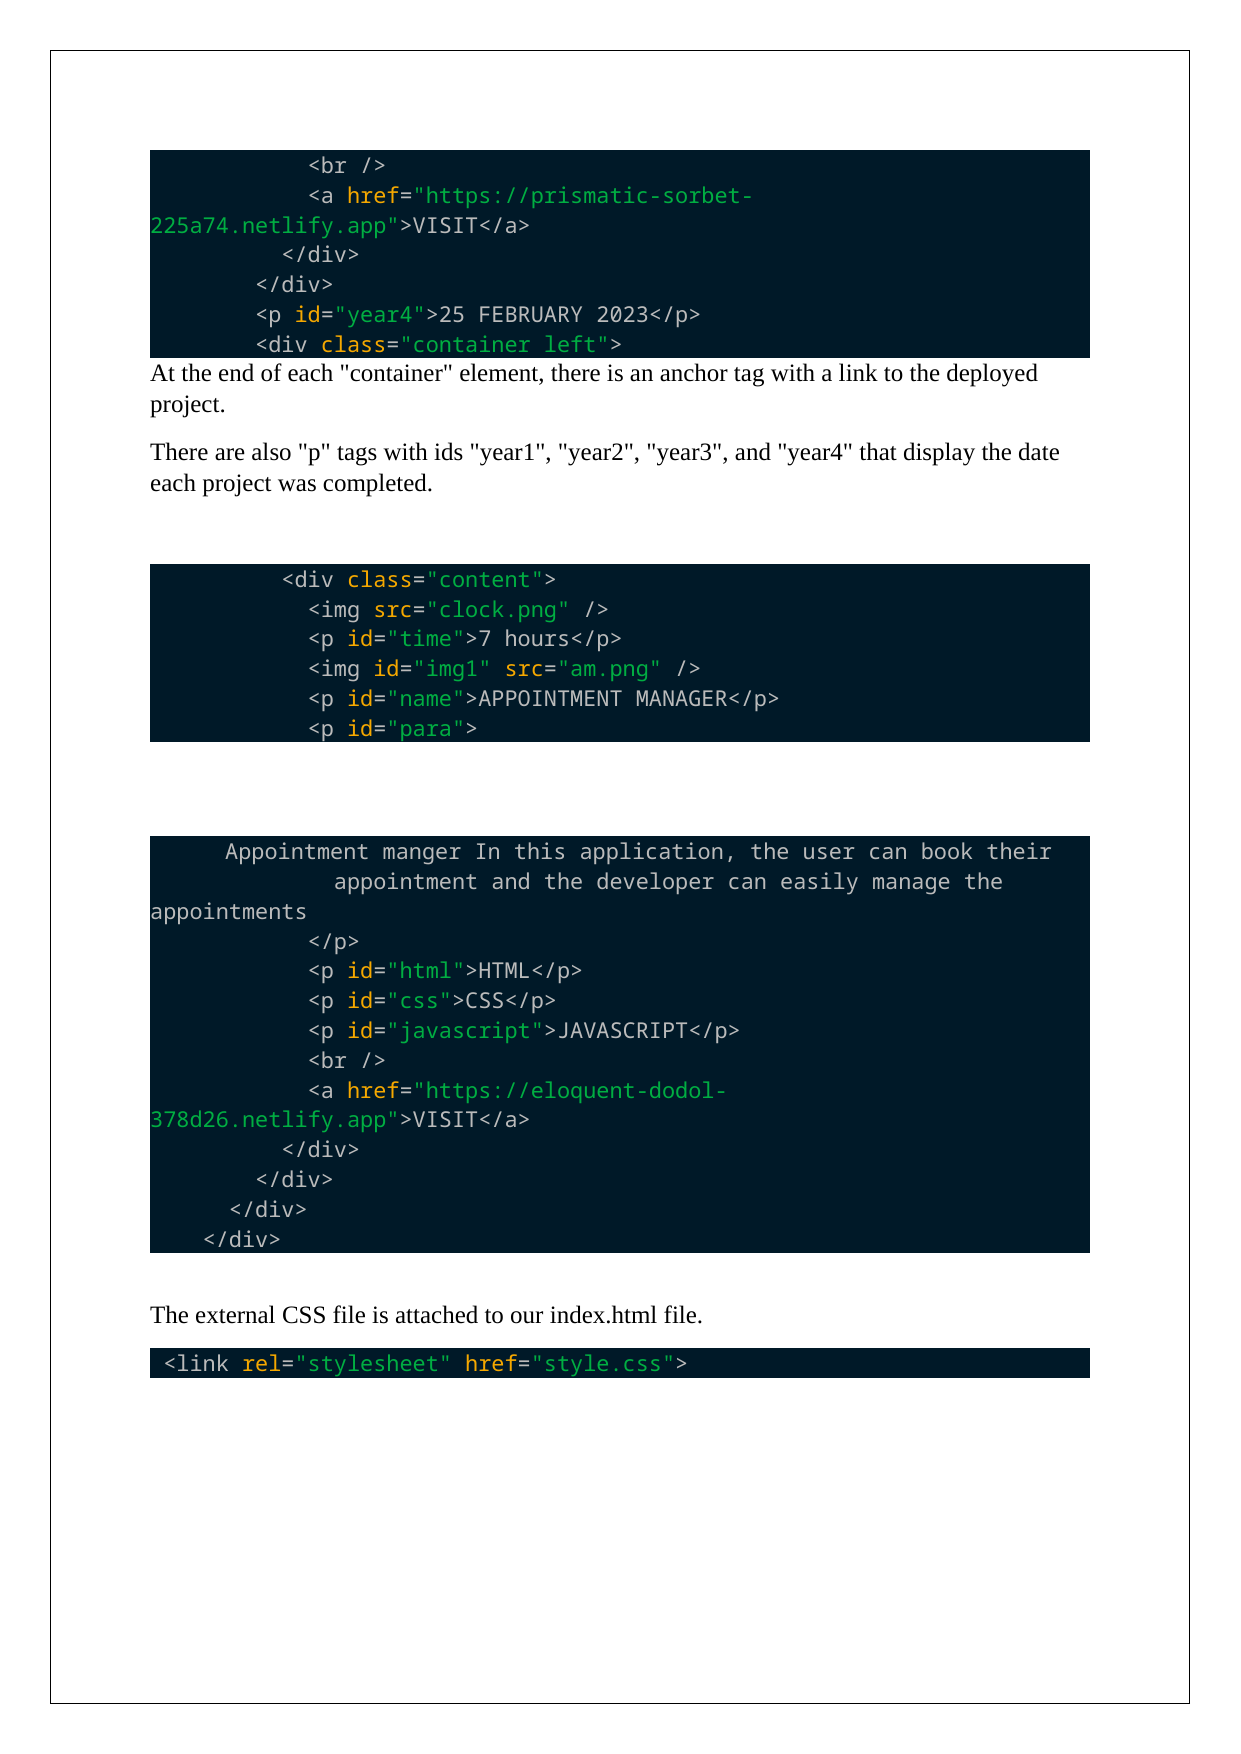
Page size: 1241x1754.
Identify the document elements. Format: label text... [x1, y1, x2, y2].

text </div> [150, 1134, 1090, 1164]
text <link rel="stylesheet" href="style.css"> [150, 1348, 1090, 1378]
text </div> [150, 1164, 1090, 1194]
text </div> [150, 269, 1090, 299]
text <p id="html">HTML</p> [150, 955, 1090, 985]
text <br /> [150, 1045, 1090, 1074]
text </p> [150, 926, 1090, 955]
text <p id="time">7 hours</p> [150, 623, 1090, 653]
text <p id="css">CSS</p> [150, 985, 1090, 1015]
text <p id="para"> [150, 713, 1090, 742]
text appointment and the developer can easily manage the appointments [150, 866, 1090, 926]
text The external CSS file is attached to our index.html file. [150, 1300, 1090, 1329]
text <a href="https://eloquent-dodol-378d26.netlify.app">VISIT</a> [150, 1074, 1090, 1134]
text Appointment manger In this application, the user can book their [150, 836, 1090, 866]
text <div class="content"> [150, 564, 1090, 593]
text There are also "p" tags with ids "year1", "year2", "year3", and "year4" that display the date each project was completed. [150, 437, 1090, 497]
text </div> [150, 239, 1090, 269]
text <p id="javascript">JAVASCRIPT</p> [150, 1015, 1090, 1045]
text <img src="clock.png" /> [150, 593, 1090, 623]
text At the end of each "container" element, there is an anchor tag with a link to the deployed project. [150, 358, 1090, 418]
text <p id="name">APPOINTMENT MANAGER</p> [150, 683, 1090, 713]
text <a href="https://prismatic-sorbet-225a74.netlify.app">VISIT</a> [150, 180, 1090, 239]
text <div class="container left"> [150, 329, 1090, 358]
text </div> [150, 1194, 1090, 1223]
text <br /> [150, 150, 1090, 180]
text </div> [150, 1223, 1090, 1253]
text <p id="year4">25 FEBRUARY 2023</p> [150, 299, 1090, 329]
text <img id="img1" src="am.png" /> [150, 653, 1090, 683]
